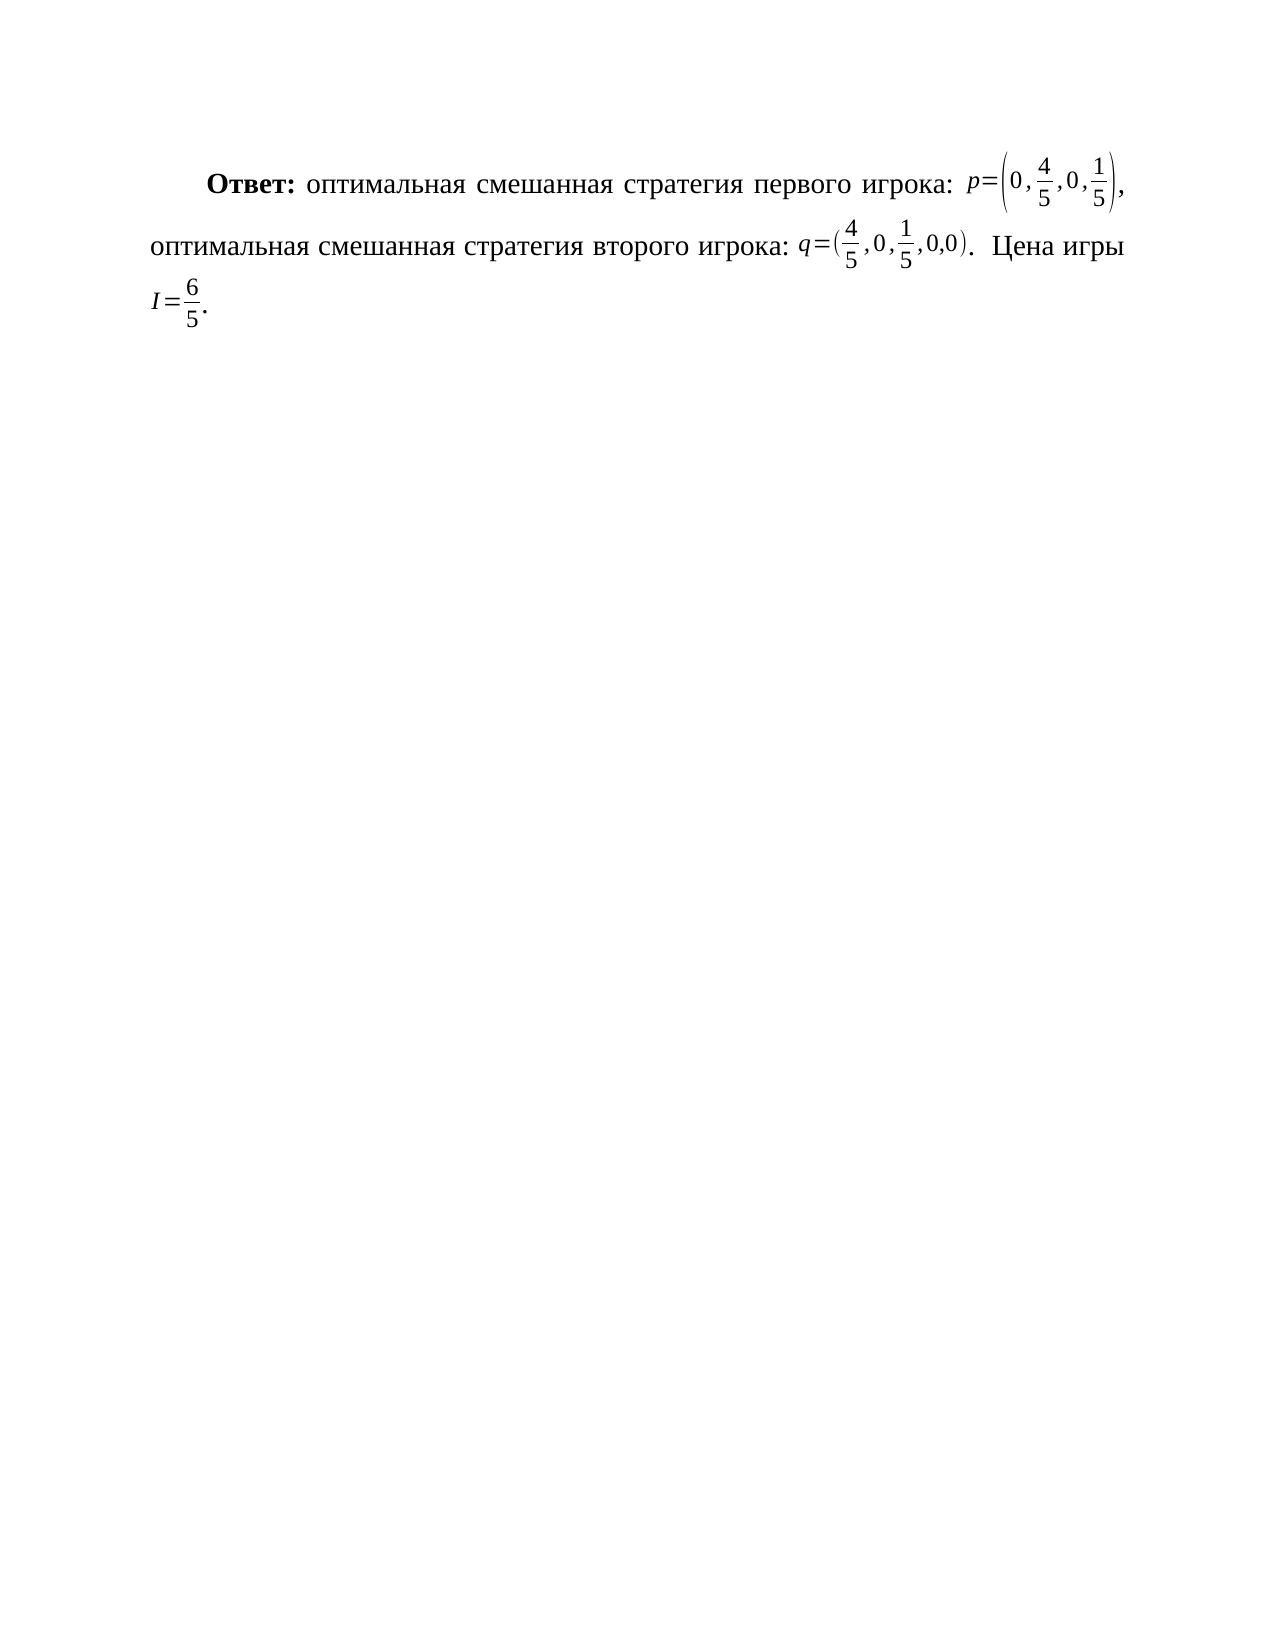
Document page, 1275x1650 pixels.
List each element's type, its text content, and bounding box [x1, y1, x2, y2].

text Ответ: оптимальная смешанная стратегия первого игрока: , оптимальная смешанная стратегия второго игрока: . Цена игры . [150, 150, 1125, 333]
